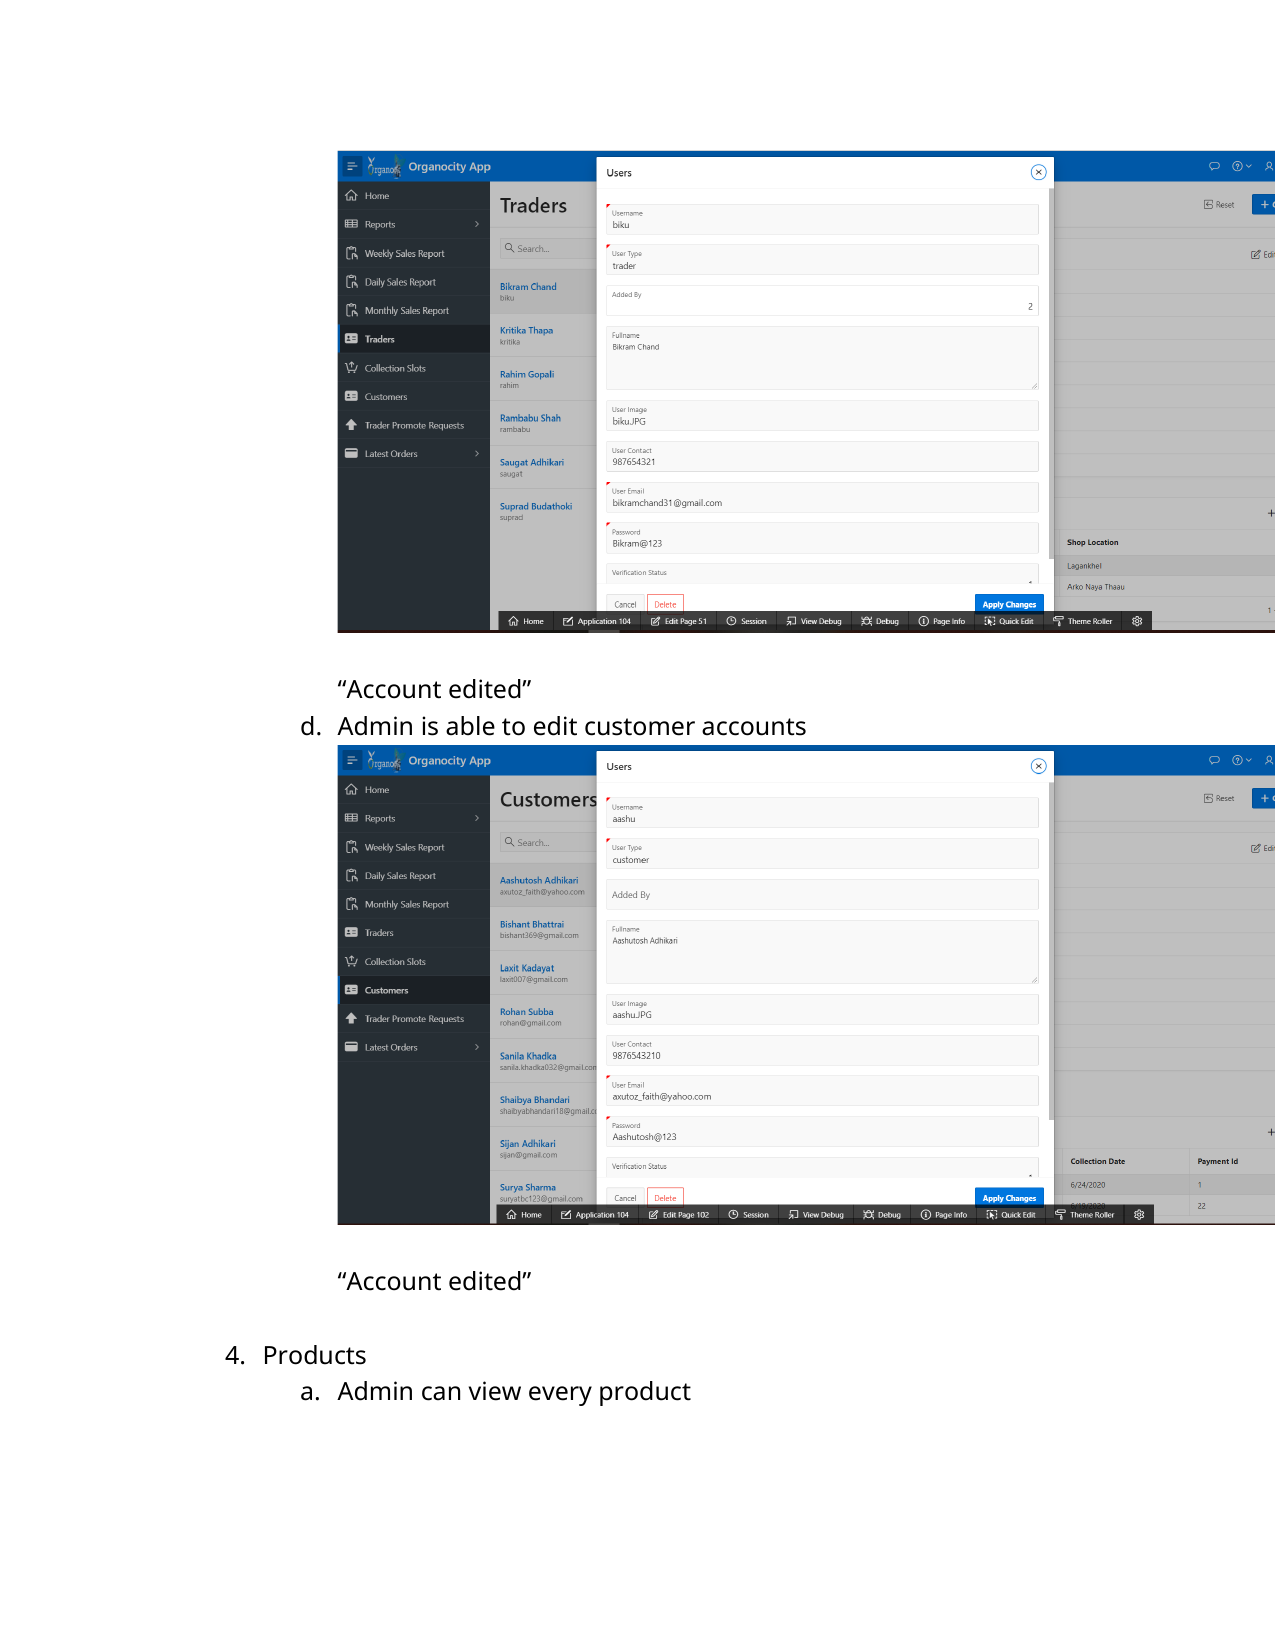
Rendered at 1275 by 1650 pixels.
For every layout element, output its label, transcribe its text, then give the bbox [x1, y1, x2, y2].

list Admin can view every product [300, 1374, 1125, 1408]
text “Account edited” [337, 1264, 1125, 1298]
picture [337, 745, 1275, 1225]
list Products [225, 1337, 1125, 1371]
picture [337, 150, 1275, 633]
list Admin is able to edit customer accounts [300, 709, 1125, 743]
text “Account edited” [337, 672, 1125, 706]
